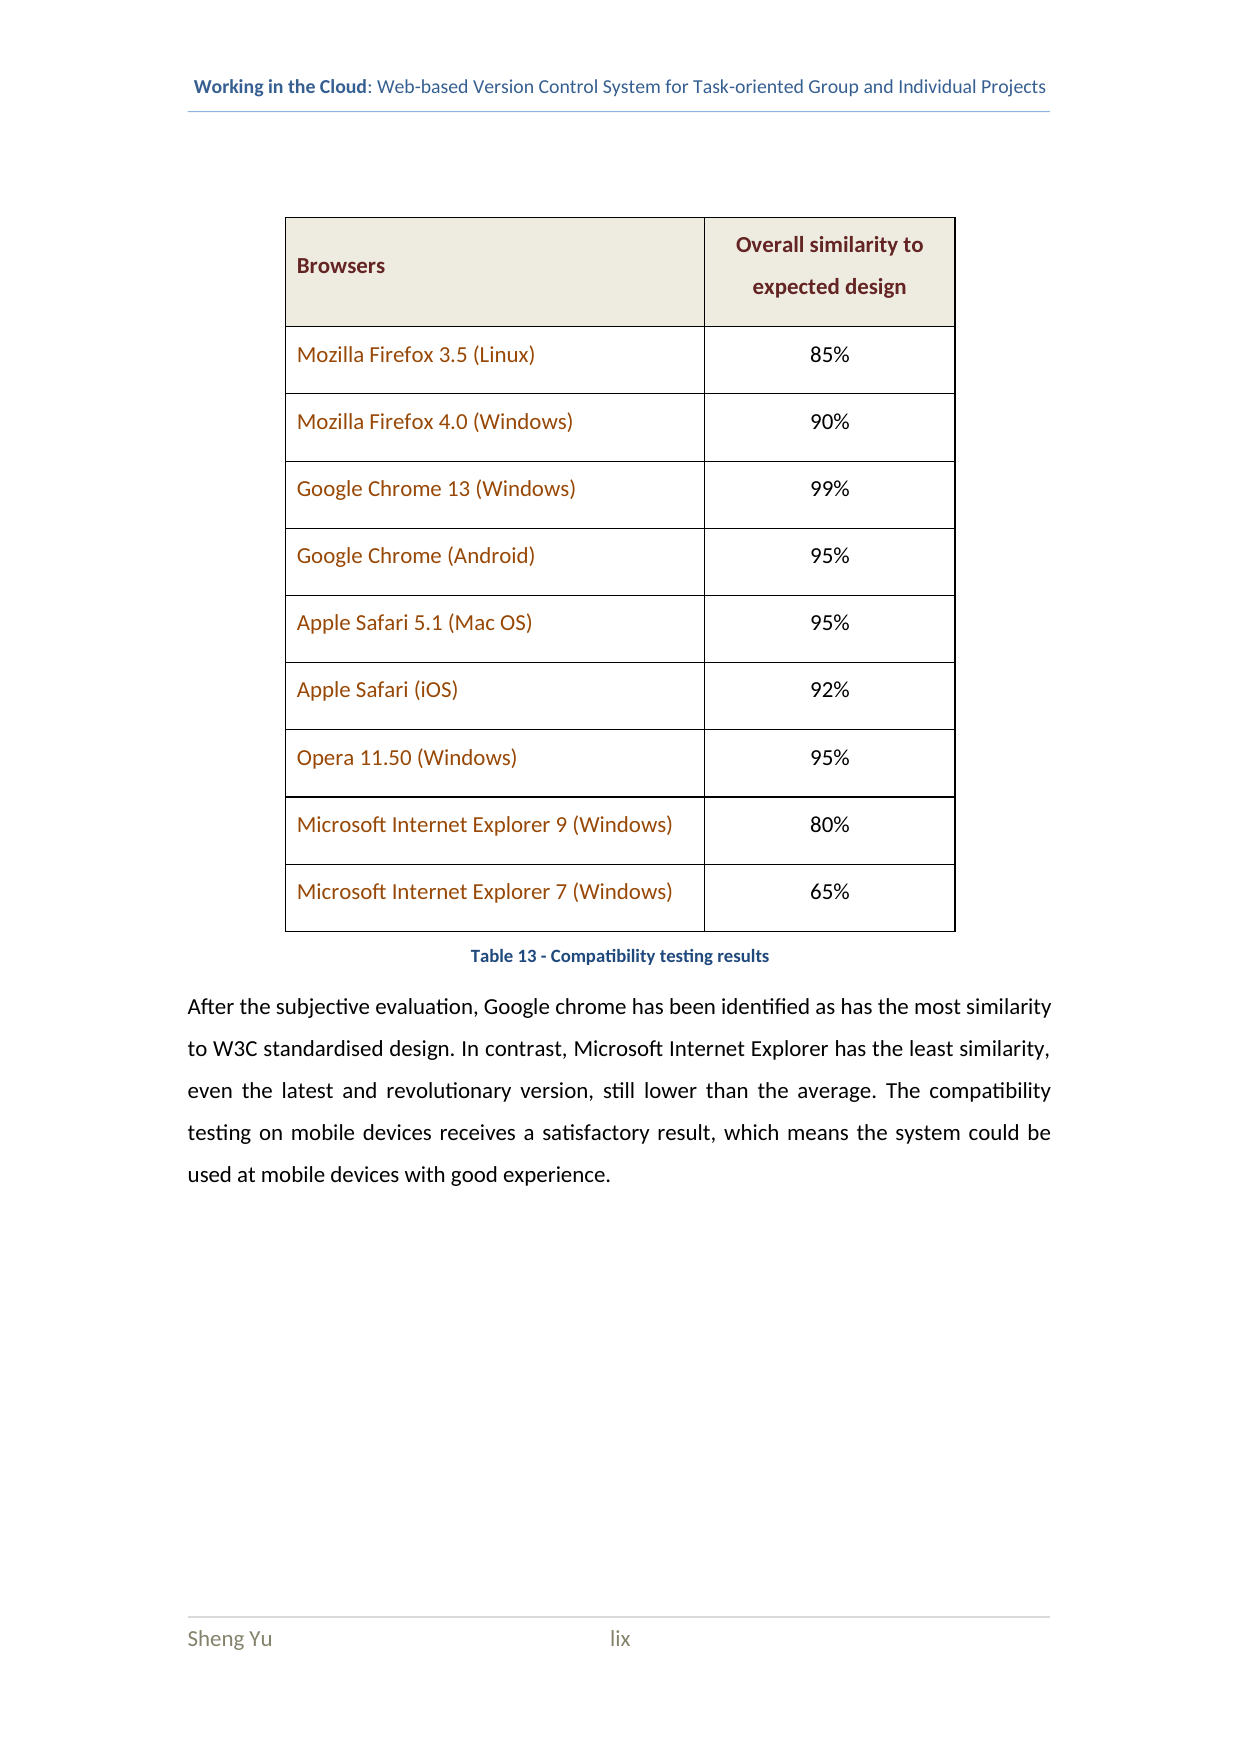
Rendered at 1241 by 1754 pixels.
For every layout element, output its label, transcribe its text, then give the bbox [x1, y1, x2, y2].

table_cell 92% [705, 663, 954, 729]
table_cell 90% [705, 394, 954, 461]
table_cell 95% [705, 730, 954, 796]
table_cell Google Chrome (Android) [286, 529, 704, 595]
table_cell Opera 11.50 (Windows) [286, 730, 704, 796]
table_cell 85% [705, 327, 954, 393]
table_cell Mozilla Firefox 4.0 (Windows) [286, 394, 704, 461]
table_cell Microsoft Internet Explorer 9 (Windows) [286, 798, 704, 864]
table_cell 65% [705, 865, 954, 931]
table_header Overall similarity to expected design [705, 218, 954, 326]
table_cell Mozilla Firefox 3.5 (Linux) [286, 327, 704, 393]
text Table 13 - Compatibility testing results [187, 944, 1053, 967]
table_cell 95% [705, 529, 954, 595]
table_cell 80% [705, 798, 954, 864]
table_cell Apple Safari (iOS) [286, 663, 704, 729]
table_cell Apple Safari 5.1 (Mac OS) [286, 596, 704, 662]
table_cell 99% [705, 462, 954, 528]
table_cell Google Chrome 13 (Windows) [286, 462, 704, 528]
table_cell 95% [705, 596, 954, 662]
table_cell Microsoft Internet Explorer 7 (Windows) [286, 865, 704, 931]
text After the subjective evaluation, Google chrome has been identified as has the most similarity to W3C standardised design. In contrast, Microsoft Internet Explorer has the least similarity, even the latest and revolutionary version, still lower than the average. The compatibility testing on mobile devices receives a satisfactory result, which means the system could be used at mobile devices with good experience. [187, 992, 1053, 1188]
table_header Browsers [286, 218, 704, 326]
